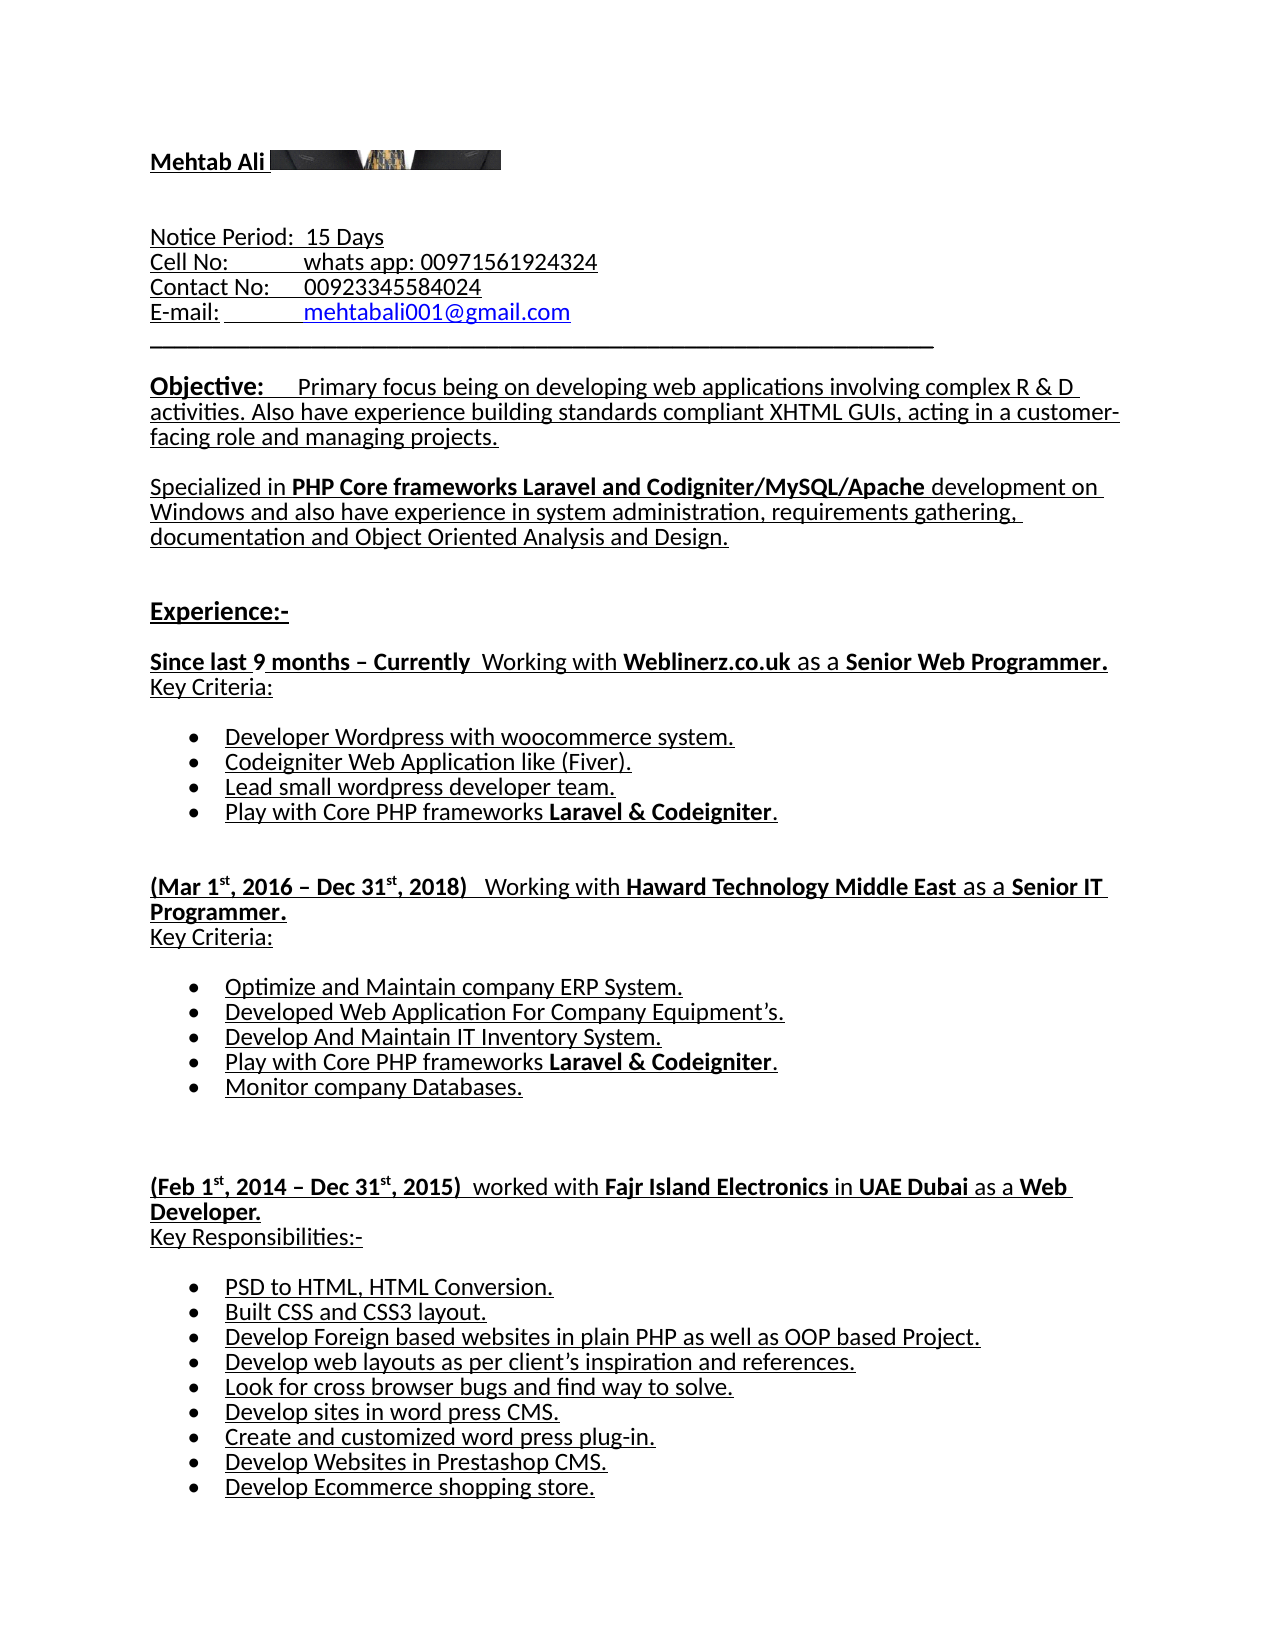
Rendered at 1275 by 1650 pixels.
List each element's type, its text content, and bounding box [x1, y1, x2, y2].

list Lead small wordpress developer team. [187, 775, 1125, 800]
list Play with Core PHP frameworks Laravel & Codeigniter. [187, 1050, 1125, 1075]
text (Mar 1st, 2016 – Dec 31st, 2018) Working with Haward Technology Middle East as a Senior IT Programmer. [150, 875, 1125, 925]
list Develop web layouts as per client’s inspiration and references. [187, 1350, 1125, 1375]
list Develop sites in word press CMS. [187, 1400, 1125, 1425]
text Key Criteria: [150, 925, 1125, 950]
text Notice Period: 15 Days [150, 225, 1125, 250]
list Develop Ecommerce shopping store. [187, 1475, 1125, 1500]
list Monitor company Databases. [187, 1075, 1125, 1100]
text Experience:- [150, 600, 1125, 625]
text Key Criteria: [150, 675, 1125, 700]
text Objective: Primary focus being on developing web applications involving complex R & D activities. Also have experience building standards compliant XHTML GUIs, acting in a customer-facing role and managing projects. [150, 375, 1125, 450]
list Developer Wordpress with woocommerce system. [187, 725, 1125, 750]
list Developed Web Application For Company Equipment’s. [187, 1000, 1125, 1025]
text E-mail: mehtabali001@gmail.com [150, 300, 1125, 325]
text Key Responsibilities:- [150, 1225, 1125, 1250]
list Built CSS and CSS3 layout. [187, 1300, 1125, 1325]
text Since last 9 months – Currently Working with Weblinerz.co.uk as a Senior Web Programmer. [150, 650, 1125, 675]
text (Feb 1st, 2014 – Dec 31st, 2015) worked with Fajr Island Electronics in UAE Dubai as a Web Developer. [150, 1175, 1125, 1225]
list Develop And Maintain IT Inventory System. [187, 1025, 1125, 1050]
text Cell No: whats app: 00971561924324 [150, 250, 1125, 275]
list Play with Core PHP frameworks Laravel & Codeigniter. [187, 800, 1125, 825]
text Contact No: 00923345584024 [150, 275, 1125, 300]
text Specialized in PHP Core frameworks Laravel and Codigniter/MySQL/Apache development on Windows and also have experience in system administration, requirements gathering, documentation and Object Oriented Analysis and Design. [150, 475, 1125, 550]
list Optimize and Maintain company ERP System. [187, 975, 1125, 1000]
text _______________________________________________________________ [150, 325, 1125, 350]
list Look for cross browser bugs and find way to solve. [187, 1375, 1125, 1400]
list PSD to HTML, HTML Conversion. [187, 1275, 1125, 1300]
list Codeigniter Web Application like (Fiver). [187, 750, 1125, 775]
list Develop Websites in Prestashop CMS. [187, 1450, 1125, 1475]
list Develop Foreign based websites in plain PHP as well as OOP based Project. [187, 1325, 1125, 1350]
list Create and customized word press plug-in. [187, 1425, 1125, 1450]
text Mehtab Ali [150, 150, 1125, 175]
